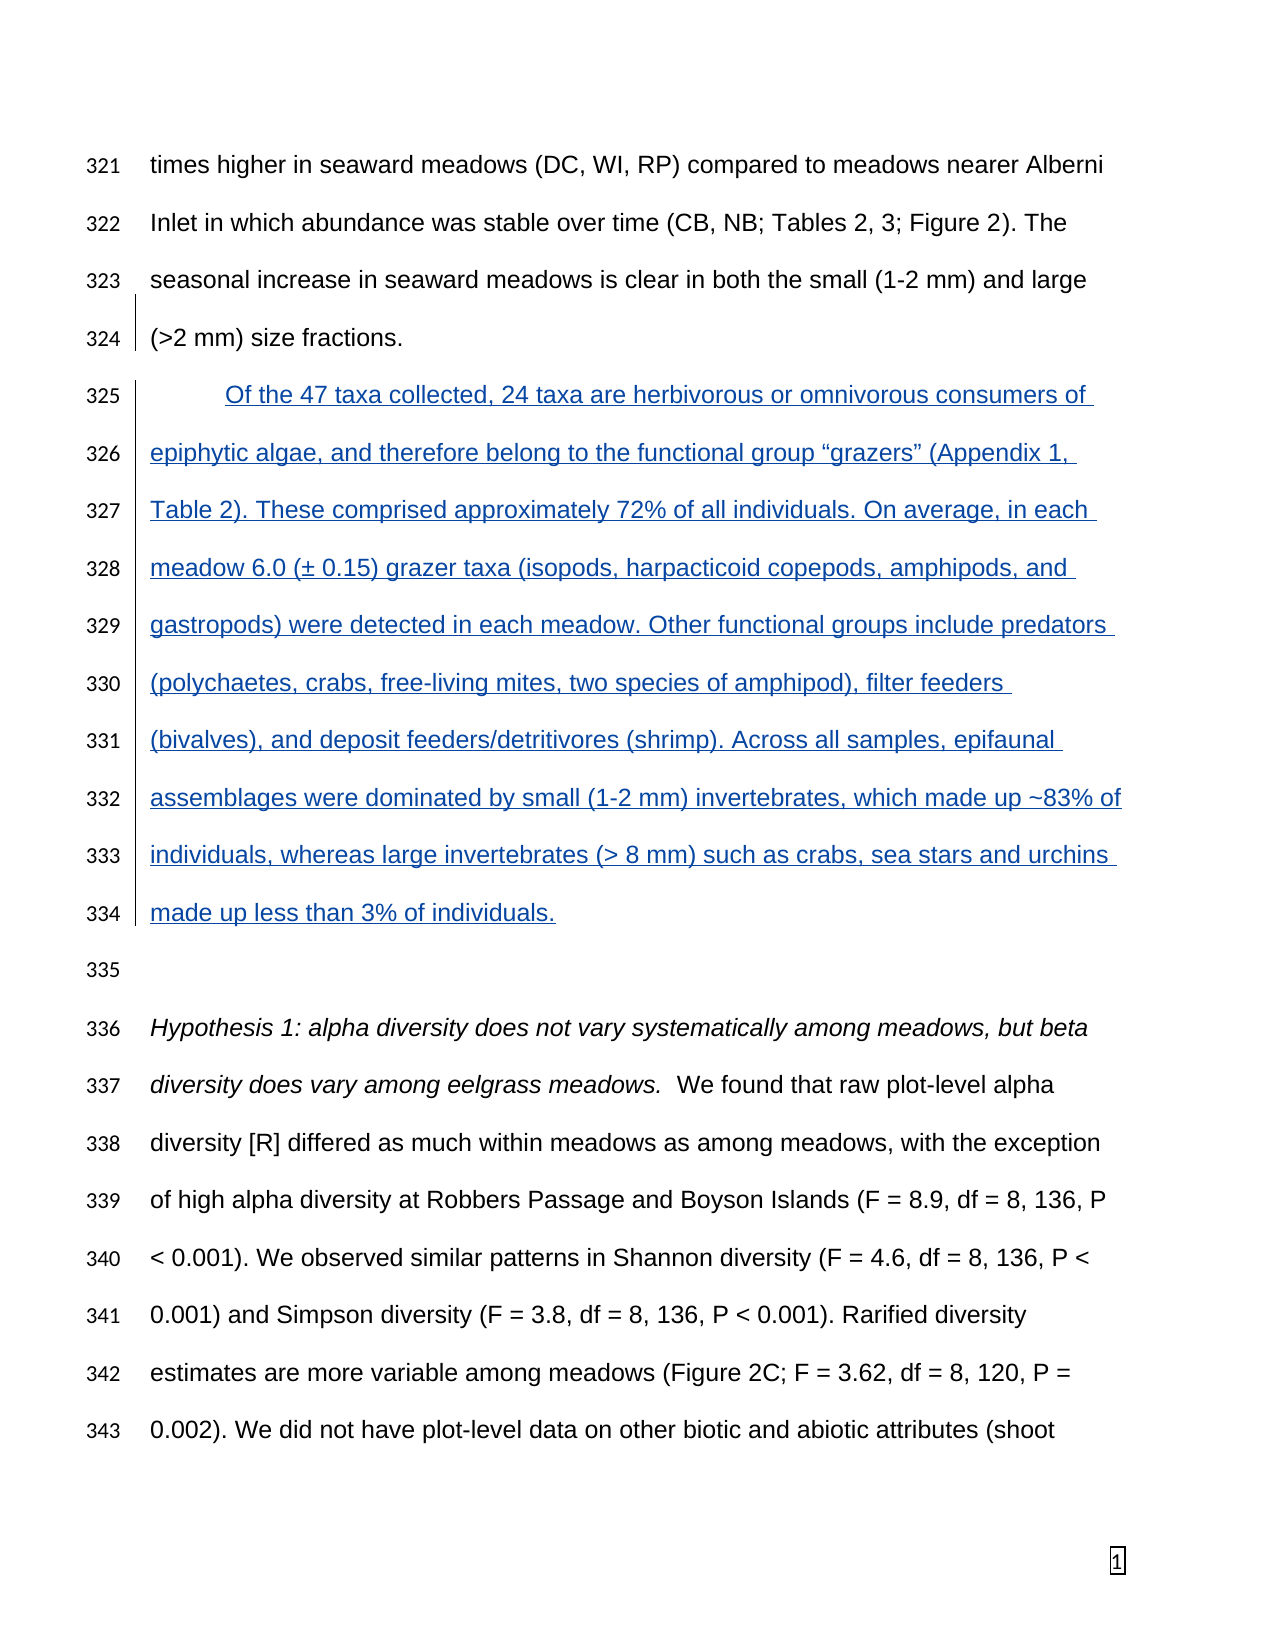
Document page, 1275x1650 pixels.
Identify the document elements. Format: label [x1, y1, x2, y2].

text [150, 150, 1125, 351]
text [150, 1012, 1125, 1444]
